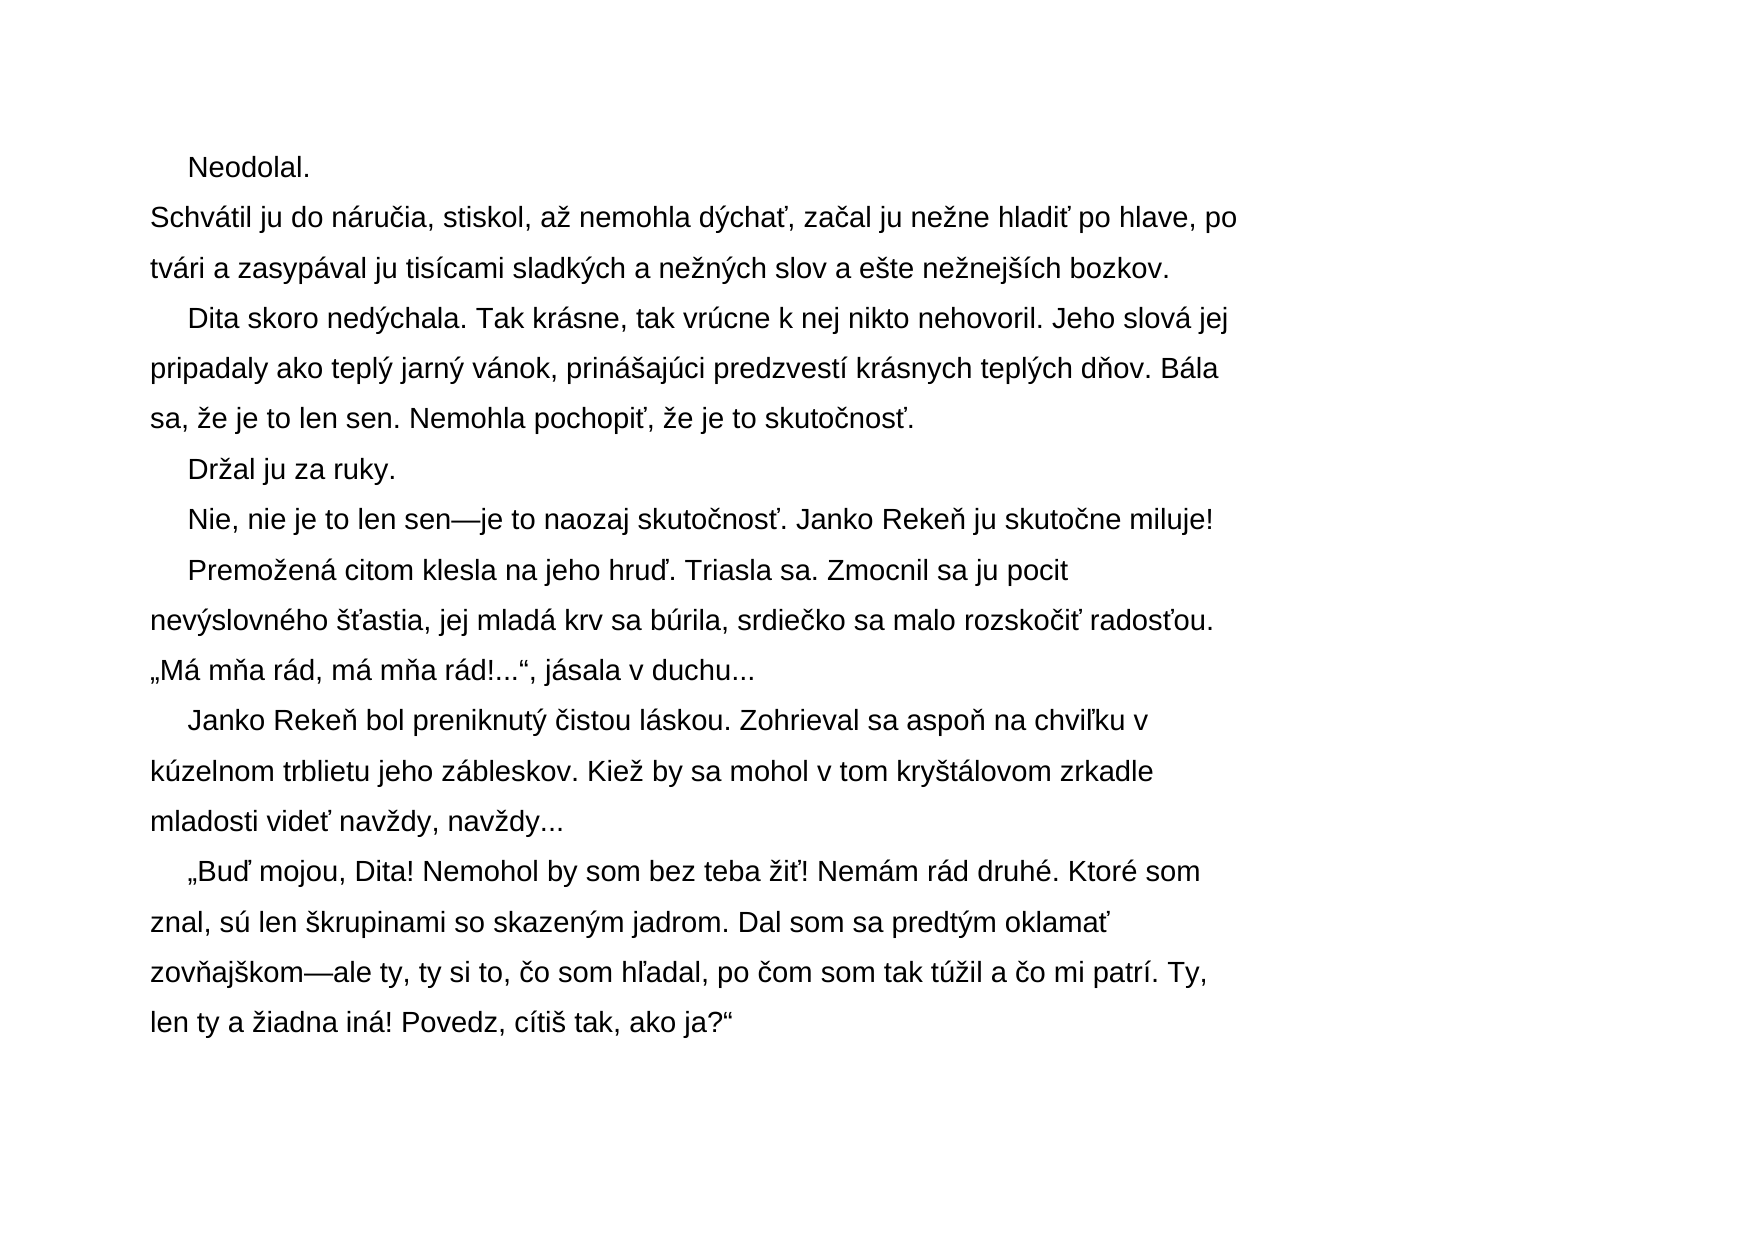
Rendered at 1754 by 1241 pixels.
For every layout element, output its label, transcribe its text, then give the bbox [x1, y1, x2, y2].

text „Buď mojou, Dita! Nemohol by som bez teba žiť! Nemám rád druhé. Ktoré som znal, sú len škrupinami so skazeným jadrom. Dal som sa predtým oklamať zovňajškom—ale ty, ty si to, čo som hľadal, po čom som tak túžil a čo mi patrí. Ty, len ty a žiadna iná! Povedz, cítiš tak, ako ja?“ [150, 854, 1243, 1039]
text Neodolal. [150, 150, 1243, 183]
text Premožená citom klesla na jeho hruď. Triasla sa. Zmocnil sa ju pocit nevýslovného šťastia, jej mladá krv sa búrila, srdiečko sa malo rozskočiť radosťou. „Má mňa rád, má mňa rád!...“, jásala v duchu... [150, 552, 1243, 687]
text Nie, nie je to len sen—je to naozaj skutočnosť. Janko Rekeň ju skutočne miluje! [150, 502, 1243, 536]
text Držal ju za ruky. [150, 452, 1243, 485]
text Janko Rekeň bol preniknutý čistou láskou. Zohrieval sa aspoň na chviľku v kúzelnom trblietu jeho zábleskov. Kiež by sa mohol v tom kryštálovom zrkadle mladosti videť navždy, navždy... [150, 703, 1243, 838]
text Dita skoro nedýchala. Tak krásne, tak vrúcne k nej nikto nehovoril. Jeho slová jej pripadaly ako teplý jarný vánok, prinášajúci predzvestí krásnych teplých dňov. Bála sa, že je to len sen. Nemohla pochopiť, že je to skutočnosť. [150, 301, 1243, 435]
text Schvátil ju do náručia, stiskol, až nemohla dýchať, začal ju nežne hladiť po hlave, po tvári a zasypával ju tisícami sladkých a nežných slov a ešte nežnejších bozkov. [150, 200, 1243, 284]
